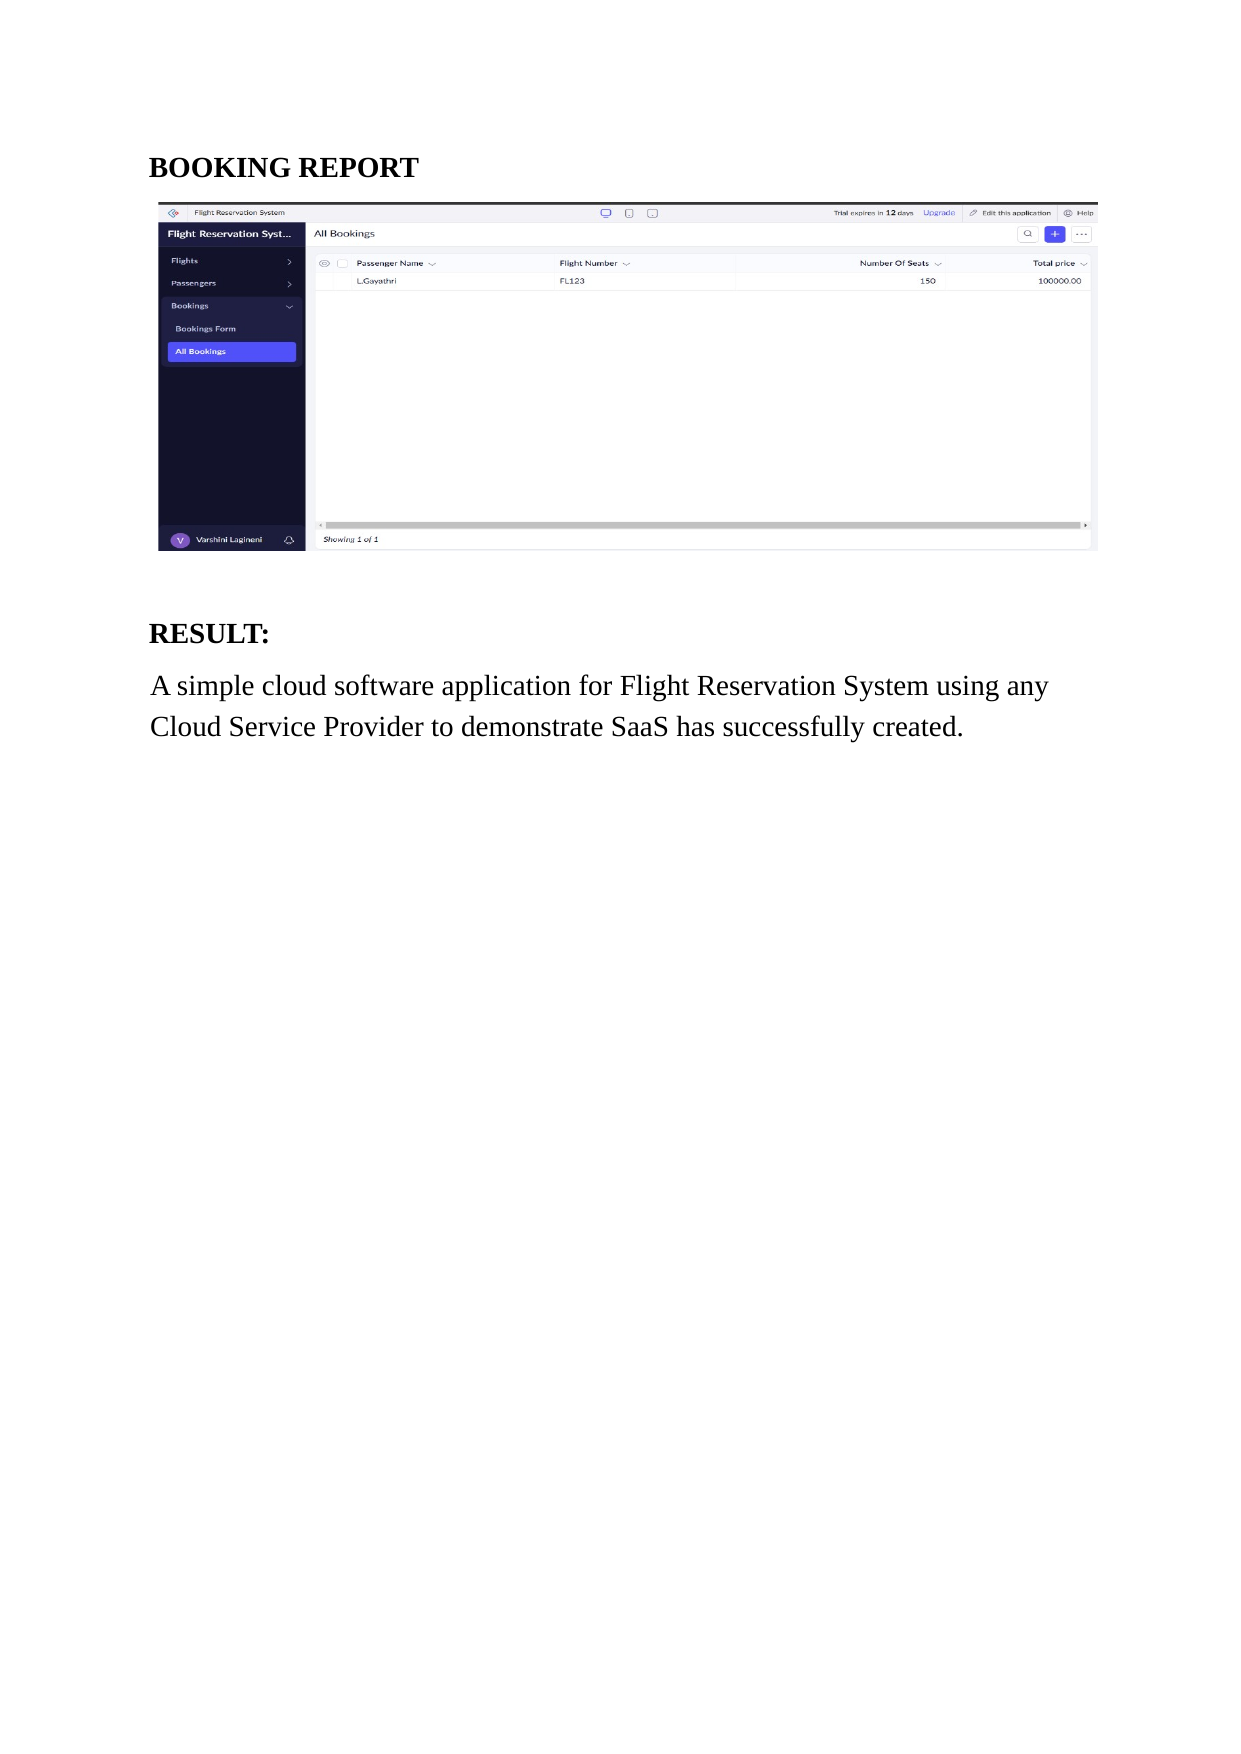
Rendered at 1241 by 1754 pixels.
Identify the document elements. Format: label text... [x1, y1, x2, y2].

text RESULT: [148, 616, 1099, 649]
subtitle BOOKING REPORT [148, 150, 1099, 183]
picture [158, 202, 1098, 551]
text A simple cloud software application for Flight Reservation System using any Cloud Service Provider to demonstrate SaaS has successfully created. [150, 668, 1100, 743]
